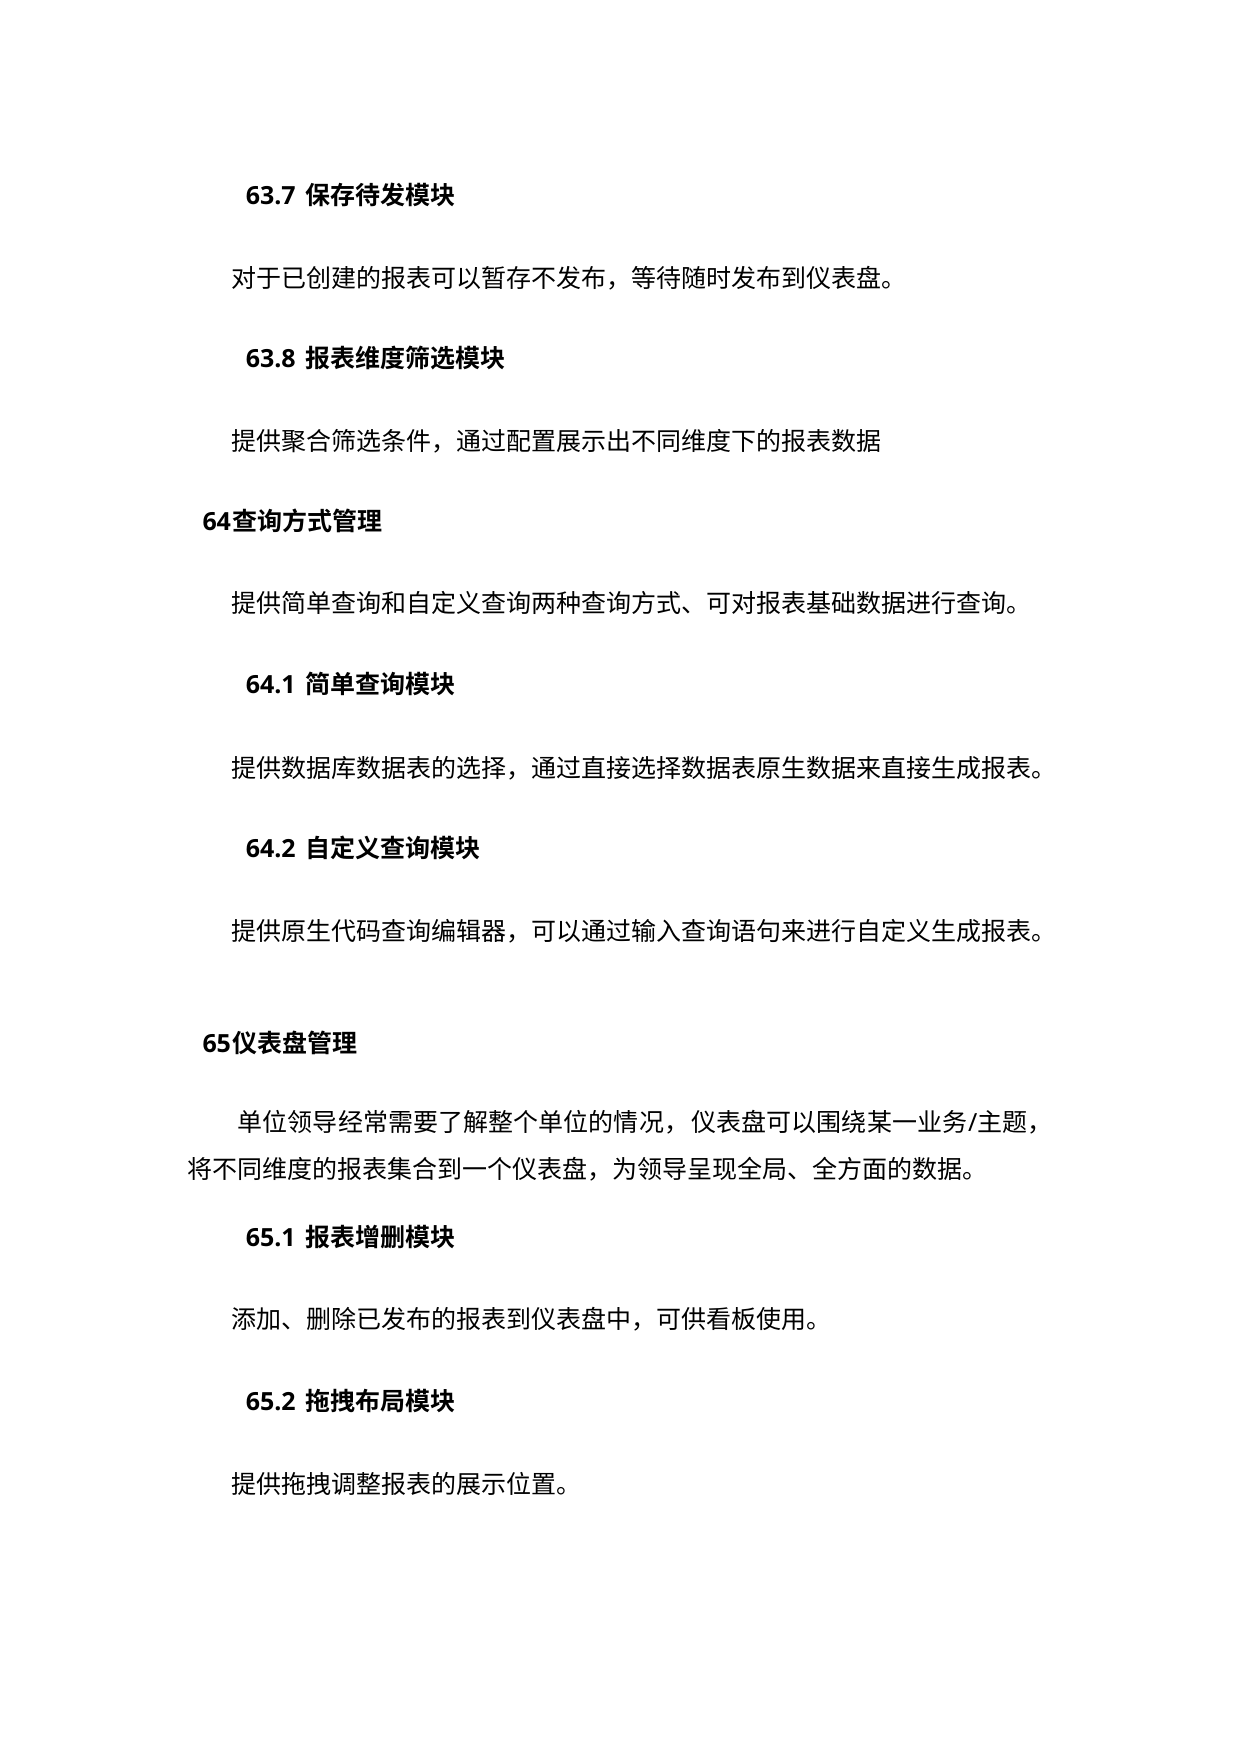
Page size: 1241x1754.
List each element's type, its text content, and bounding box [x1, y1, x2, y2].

subtitle 报表增删模块 [246, 1205, 1053, 1270]
text 提供数据库数据表的选择，通过直接选择数据表原生数据来直接生成报表。 [187, 734, 1053, 799]
subtitle 报表维度筛选模块 [246, 325, 1053, 390]
text 提供拖拽调整报表的展示位置。 [187, 1450, 1053, 1515]
text 提供原生代码查询编辑器，可以通过输入查询语句来进行自定义生成报表。 [187, 897, 1053, 962]
subtitle 简单查询模块 [246, 652, 1053, 717]
text 提供聚合筛选条件，通过配置展示出不同维度下的报表数据 [187, 407, 1053, 472]
text 单位领导经常需要了解整个单位的情况，仪表盘可以围绕某一业务/主题，将不同维度的报表集合到一个仪表盘，为领导呈现全局、全方面的数据。 [187, 1093, 1053, 1188]
subtitle 保存待发模块 [246, 162, 1053, 227]
subtitle 拖拽布局模块 [246, 1368, 1053, 1433]
text 添加、删除已发布的报表到仪表盘中，可供看板使用。 [187, 1287, 1053, 1352]
text 对于已创建的报表可以暂存不发布，等待随时发布到仪表盘。 [187, 244, 1053, 309]
subtitle 查询方式管理 [202, 488, 1053, 553]
subtitle 仪表盘管理 [202, 1011, 1053, 1076]
subtitle 自定义查询模块 [246, 815, 1053, 880]
text 提供简单查询和自定义查询两种查询方式、可对报表基础数据进行查询。 [187, 570, 1053, 635]
